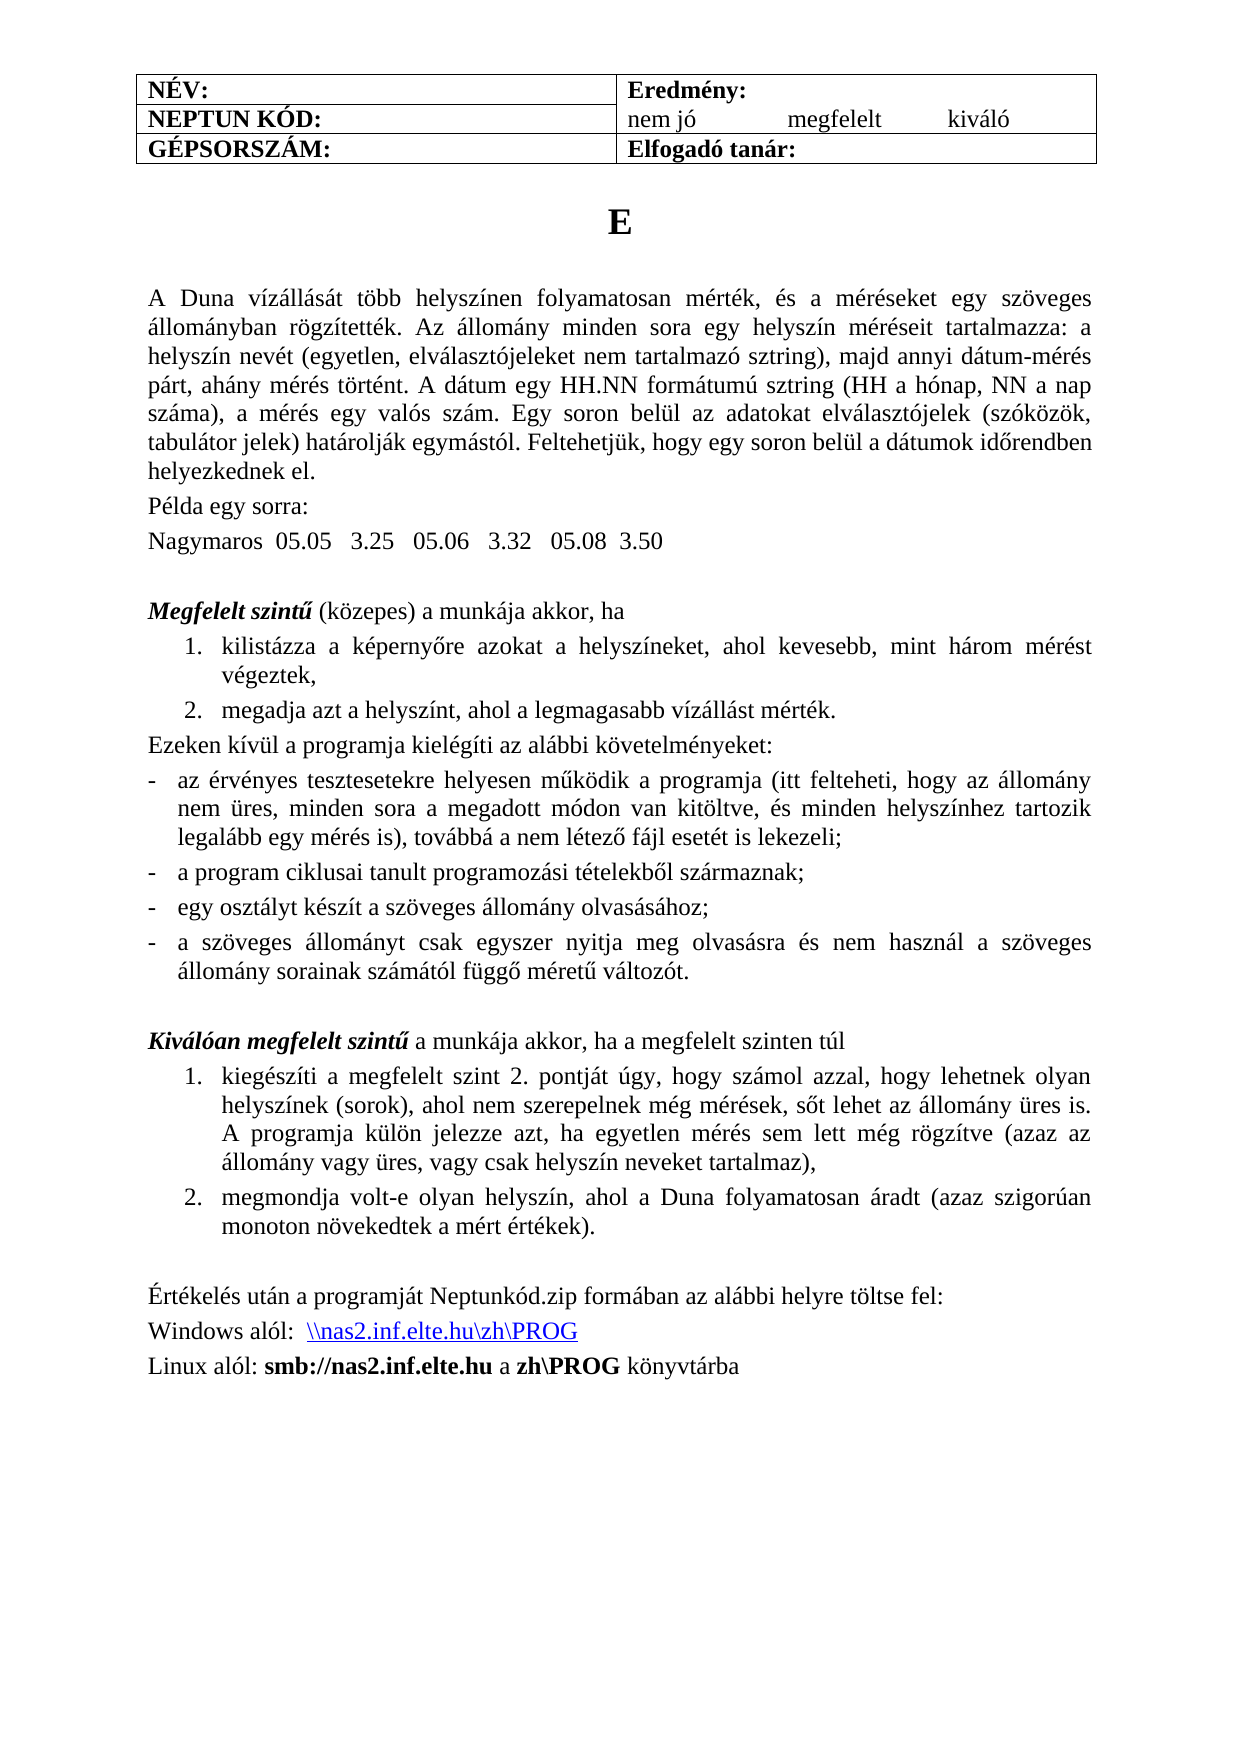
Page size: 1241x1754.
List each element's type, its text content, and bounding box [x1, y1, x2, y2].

text Nagymaros 05.05 3.25 05.06 3.32 05.08 3.50 [148, 526, 1093, 555]
list kiegészíti a megfelelt szint 2. pontját úgy, hogy számol azzal, hogy lehetnek olyan helyszínek (sorok), ahol nem szerepelnek még mérések, sőt lehet az állomány üres is. A programja külön jelezze azt, ha egyetlen mérés sem lett még rögzítve (azaz az állomány vagy üres, vagy csak helyszín neveket tartalmaz), [184, 1061, 1093, 1176]
text E [148, 199, 1093, 242]
list kilistázza a képernyőre azokat a helyszíneket, ahol kevesebb, mint három mérést végeztek, [184, 631, 1093, 688]
text A Duna vízállását több helyszínen folyamatosan mérték, és a méréseket egy szöveges állományban rögzítették. Az állomány minden sora egy helyszín méréseit tartalmazza: a helyszín nevét (egyetlen, elválasztójeleket nem tartalmazó sztring), majd annyi dátum-mérés párt, ahány mérés történt. A dátum egy HH.NN formátumú sztring (HH a hónap, NN a nap száma), a mérés egy valós szám. Egy soron belül az adatokat elválasztójelek (szóközök, tabulátor jelek) határolják egymástól. Feltehetjük, hogy egy soron belül a dátumok időrendben helyezkednek el. [148, 283, 1093, 485]
list egy osztályt készít a szöveges állomány olvasásához; [148, 892, 1093, 921]
list megadja azt a helyszínt, ahol a legmagasabb vízállást mérték. [184, 695, 1093, 723]
list a program ciklusai tanult programozási tételekből származnak; [148, 857, 1093, 886]
text Kiválóan megfelelt szintű a munkája akkor, ha a megfelelt szinten túl [148, 1026, 1093, 1055]
list megmondja volt-e olyan helyszín, ahol a Duna folyamatosan áradt (azaz szigorúan monoton növekedtek a mért értékek). [184, 1182, 1093, 1240]
text Megfelelt szintű (közepes) a munkája akkor, ha [148, 596, 1093, 625]
text Linux alól: smb://nas2.inf.elte.hu a zh\PROG könyvtárba [148, 1351, 1093, 1380]
list az érvényes tesztesetekre helyesen működik a programja (itt felteheti, hogy az állomány nem üres, minden sora a megadott módon van kitöltve, és minden helyszínhez tartozik legalább egy mérés is), továbbá a nem létező fájl esetét is lekezeli; [148, 765, 1093, 851]
text Windows alól: \\nas2.inf.elte.hu\zh\PROG [148, 1316, 1093, 1345]
text Ezeken kívül a programja kielégíti az alábbi követelményeket: [148, 730, 1093, 758]
list a szöveges állományt csak egyszer nyitja meg olvasásra és nem használ a szöveges állomány sorainak számától függő méretű változót. [148, 927, 1093, 985]
text Példa egy sorra: [148, 491, 1093, 520]
text Értékelés után a programját Neptunkód.zip formában az alábbi helyre töltse fel: [148, 1281, 1093, 1310]
